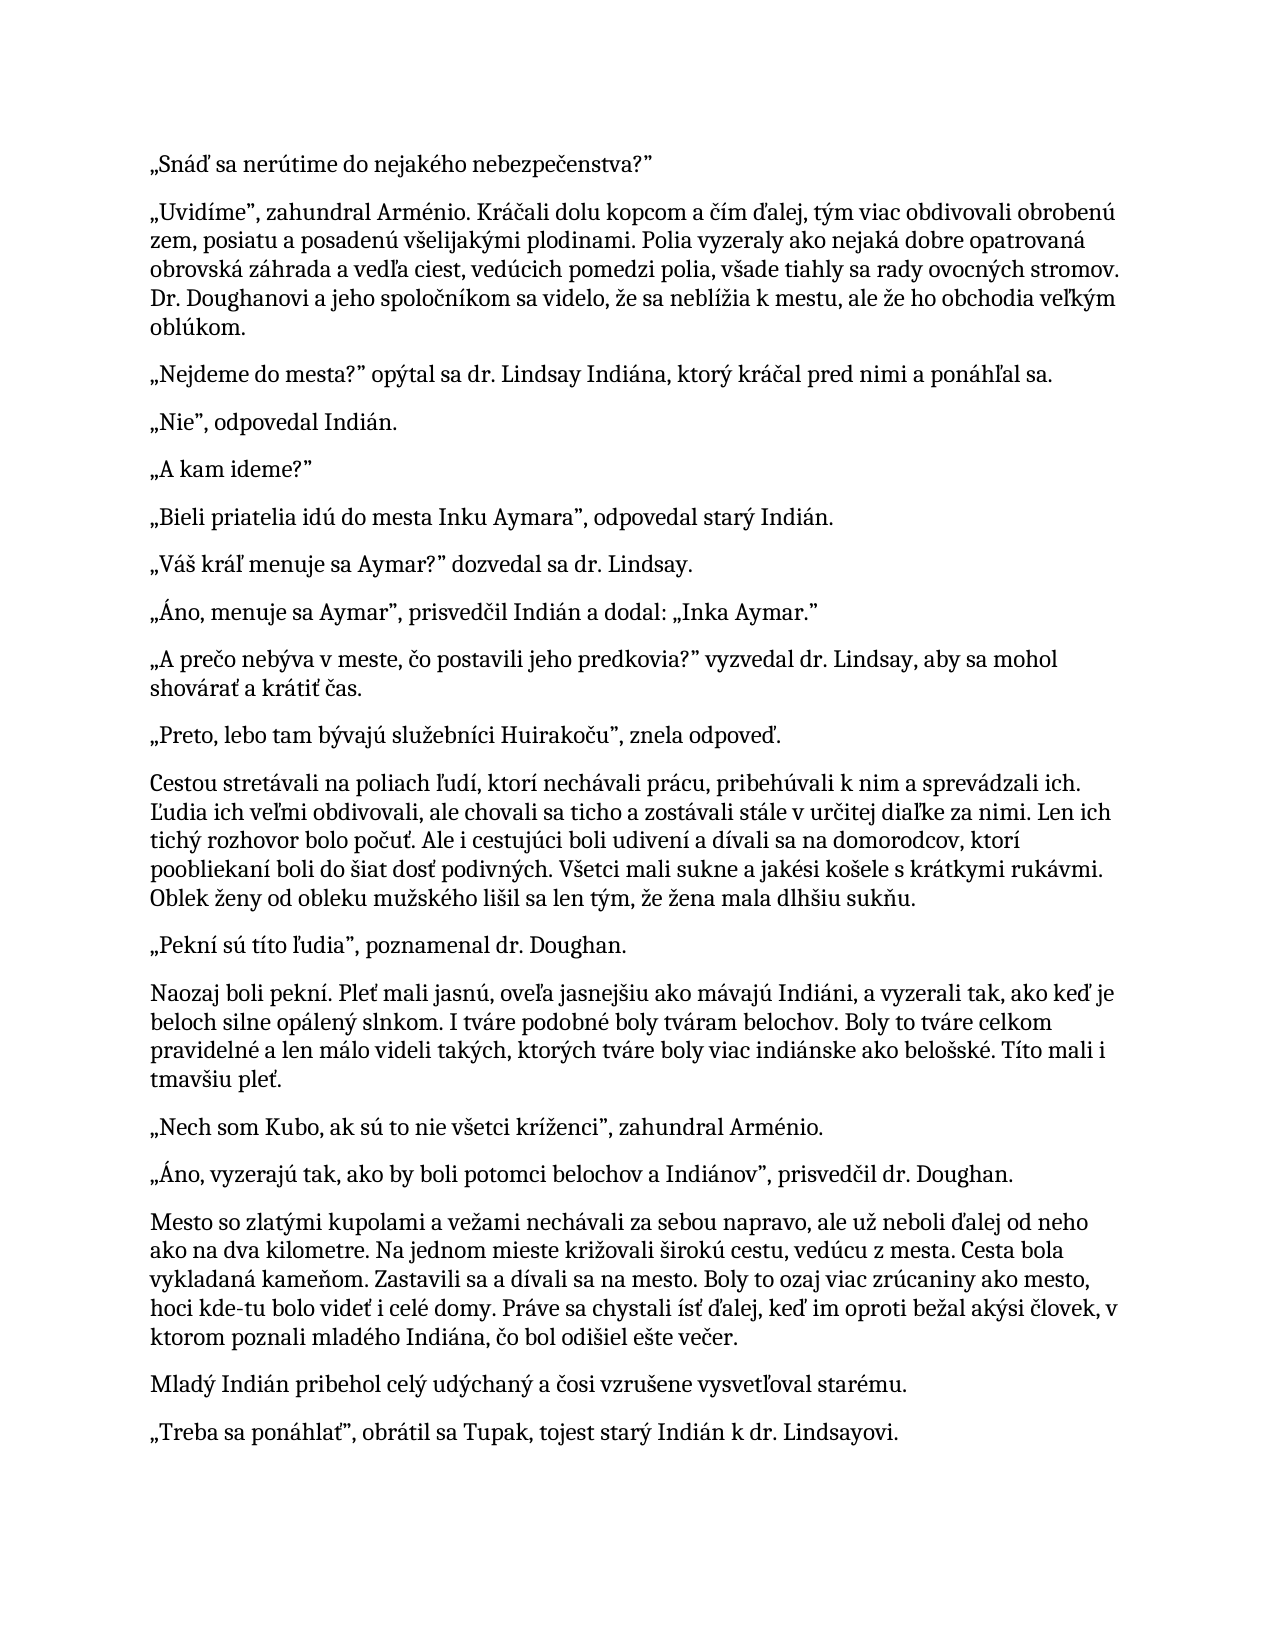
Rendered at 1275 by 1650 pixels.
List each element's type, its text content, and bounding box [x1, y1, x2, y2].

text Naozaj boli pekní. Pleť mali jasnú, oveľa jasnejšiu ako mávajú Indiáni, a vyzerali tak, ako keď je beloch silne opálený slnkom. I tváre podobné boly tváram belochov. Boly to tváre celkom pravidelné a len málo videli takých, ktorých tváre boly viac indiánske ako belošské. Títo mali i tmavšiu pleť. [150, 979, 1125, 1094]
text „Áno, vyzerajú tak, ako by boli potomci belochov a Indiánov”, prisvedčil dr. Doughan. [150, 1160, 1125, 1189]
text „Áno, menuje sa Aymar”, prisvedčil Indián a dodal: „Inka Aymar.” [150, 597, 1125, 626]
text „Bieli priatelia idú do mesta Inku Aymara”, odpovedal starý Indián. [150, 502, 1125, 531]
text „Snáď sa nerútime do nejakého nebezpečenstva?” [150, 150, 1125, 179]
text „Váš kráľ menuje sa Aymar?” dozvedal sa dr. Lindsay. [150, 550, 1125, 579]
text Mesto so zlatými kupolami a vežami nechávali za sebou napravo, ale už neboli ďalej od neho ako na dva kilometre. Na jednom mieste križovali širokú cestu, vedúcu z mesta. Cesta bola vykladaná kameňom. Zastavili sa a dívali sa na mesto. Boly to ozaj viac zrúcaniny ako mesto, hoci kde-tu bolo videť i celé domy. Práve sa chystali ísť ďalej, keď im oproti bežal akýsi človek, v ktorom poznali mladého Indiána, čo bol odišiel ešte večer. [150, 1207, 1125, 1351]
text „Uvidíme”, zahundral Arménio. Kráčali dolu kopcom a čím ďalej, tým viac obdivovali obrobenú zem, posiatu a posadenú všelijakými plodinami. Polia vyzeraly ako nejaká dobre opatrovaná obrovská záhrada a vedľa ciest, vedúcich pomedzi polia, všade tiahly sa rady ovocných stromov. Dr. Doughanovi a jeho spoločníkom sa videlo, že sa neblížia k mestu, ale že ho obchodia veľkým oblúkom. [150, 197, 1125, 341]
text „Nech som Kubo, ak sú to nie všetci kríženci”, zahundral Arménio. [150, 1112, 1125, 1141]
text „A prečo nebýva v meste, čo postavili jeho predkovia?” vyzvedal dr. Lindsay, aby sa mohol shovárať a krátiť čas. [150, 645, 1125, 702]
text „Nejdeme do mesta?” opýtal sa dr. Lindsay Indiána, ktorý kráčal pred nimi a ponáhľal sa. [150, 360, 1125, 389]
text „A kam ideme?” [150, 455, 1125, 484]
text „Pekní sú títo ľudia”, poznamenal dr. Doughan. [150, 931, 1125, 960]
text „Preto, lebo tam bývajú služebníci Huirakoču”, znela odpoveď. [150, 721, 1125, 750]
text „Treba sa ponáhlať”, obrátil sa Tupak, tojest starý Indián k dr. Lindsayovi. [150, 1417, 1125, 1446]
text „Nie”, odpovedal Indián. [150, 407, 1125, 436]
text Mladý Indián pribehol celý udýchaný a čosi vzrušene vysvetľoval starému. [150, 1370, 1125, 1399]
text Cestou stretávali na poliach ľudí, ktorí nechávali prácu, pribehúvali k nim a sprevádzali ich. Ľudia ich veľmi obdivovali, ale chovali sa ticho a zostávali stále v určitej diaľke za nimi. Len ich tichý rozhovor bolo počuť. Ale i cestujúci boli udivení a dívali sa na domorodcov, ktorí poobliekaní boli do šiat dosť podivných. Všetci mali sukne a jakési košele s krátkymi rukávmi. Oblek ženy od obleku mužského lišil sa len tým, že žena mala dlhšiu sukňu. [150, 769, 1125, 912]
